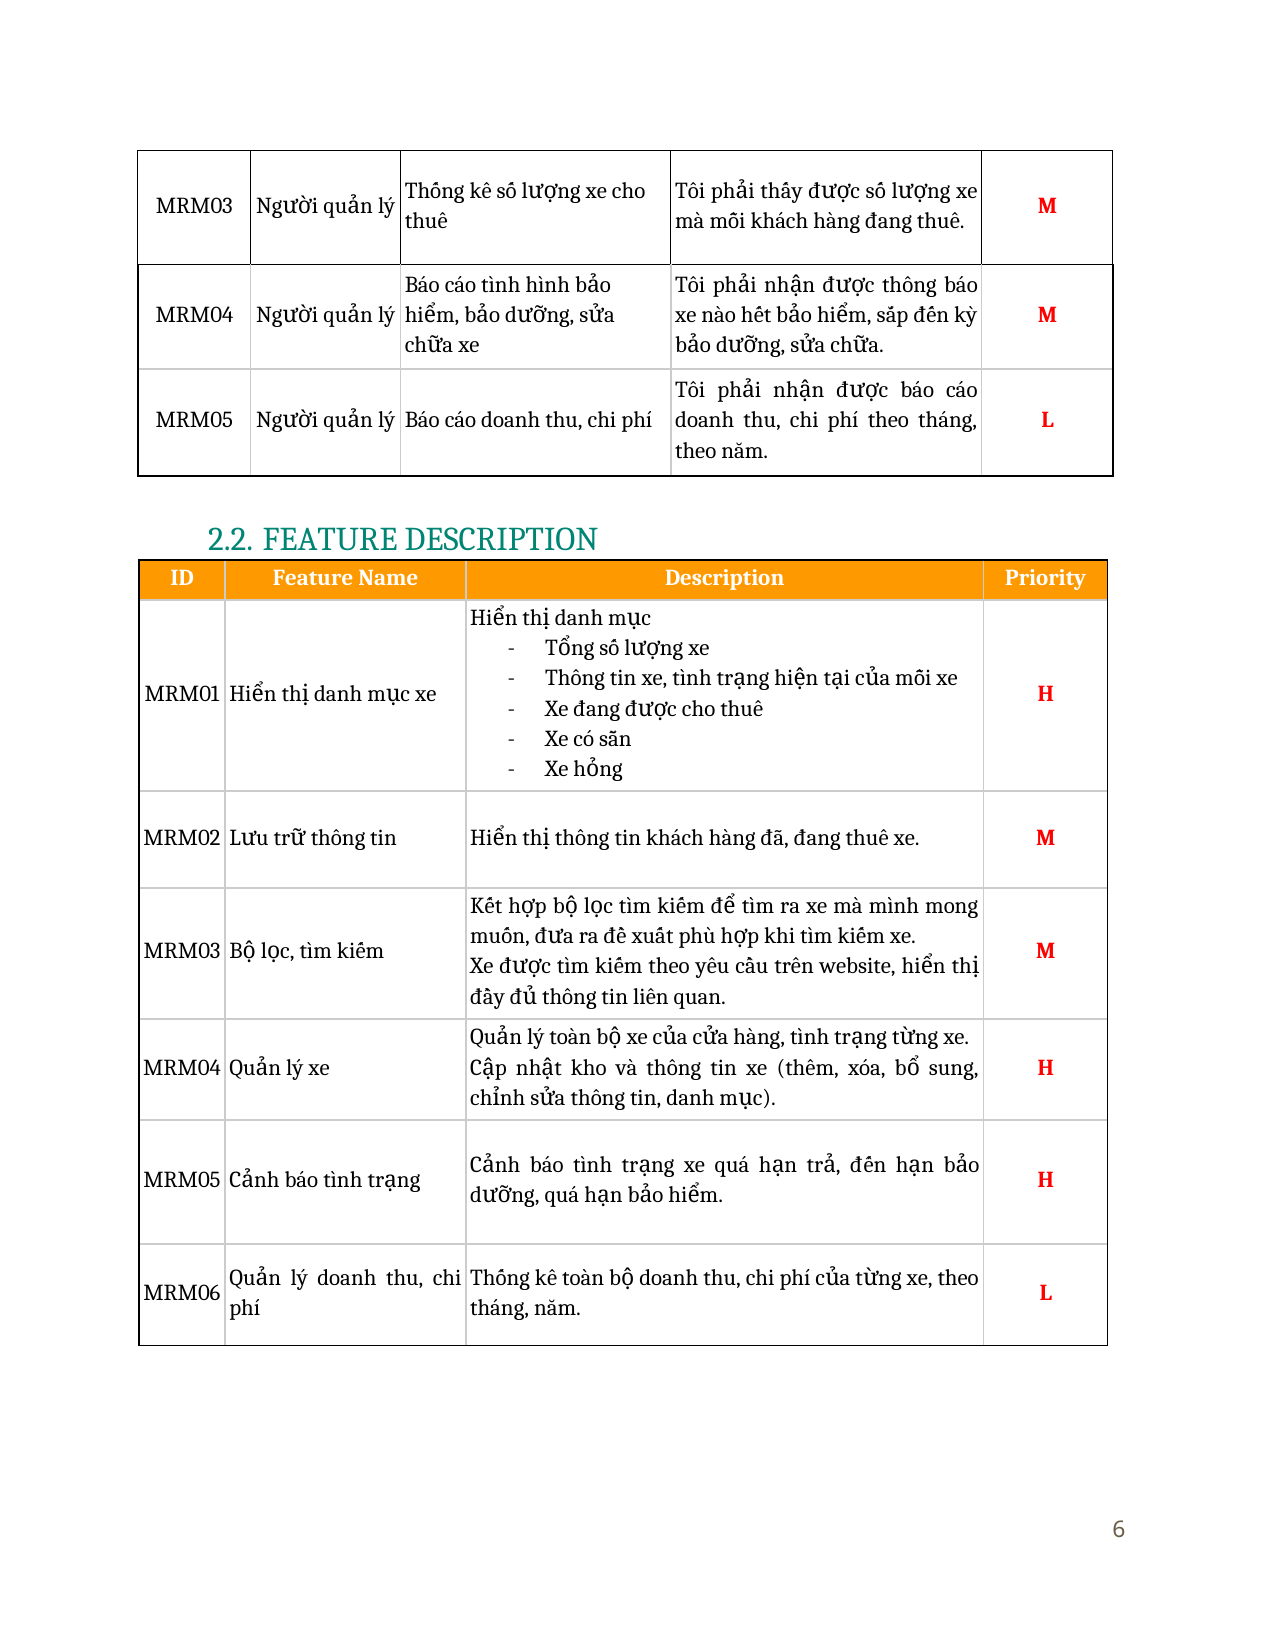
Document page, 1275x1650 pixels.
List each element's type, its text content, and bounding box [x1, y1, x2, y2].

table_cell [251, 151, 400, 264]
table_cell Cảnh báo tình trạng xe quá hạn trả, đến hạn bảo dưỡng, quá hạn bảo hiểm. [467, 1121, 983, 1243]
table_cell [251, 265, 400, 368]
table_cell M [982, 151, 1112, 264]
table_cell H [984, 1121, 1107, 1243]
table_cell MRM03 [140, 889, 224, 1018]
table_cell MRM05 [139, 370, 250, 475]
table_cell [251, 370, 400, 475]
table_cell Hiển thị danh mục xe [226, 601, 465, 790]
table_cell Báo cáo doanh thu, chi phí [401, 370, 670, 475]
table_cell Quản lý doanh thu, chi phí [226, 1245, 465, 1344]
table_cell L [982, 370, 1112, 475]
table_cell [401, 151, 670, 264]
table_cell MRM05 [140, 1121, 224, 1243]
table_cell Bộ lọc, tìm kiếm [226, 889, 465, 1018]
table_cell Cảnh báo tình trạng [226, 1121, 465, 1243]
table_header Priority [984, 561, 1107, 599]
table_cell Thống kê toàn bộ doanh thu, chi phí của từng xe, theo tháng, năm. [467, 1245, 983, 1344]
table_cell Kết hợp bộ lọc tìm kiếm để tìm ra xe mà mình mong muốn, đưa ra đề xuất phù hợp khi tìm kiếm xe. Xe được tìm kiếm theo yêu cầu trên website, hiển thị đầy đủ thông tin liên quan. [467, 889, 983, 1018]
table_cell MRM02 [140, 792, 224, 887]
table_cell MRM04 [140, 1020, 224, 1119]
table_cell MRM04 [139, 265, 250, 368]
table_cell [401, 265, 670, 368]
table_cell M [984, 792, 1107, 887]
table_header Feature Name [226, 561, 465, 599]
table_cell Hiển thị thông tin khách hàng đã, đang thuê xe. [467, 792, 983, 887]
table_cell Hiển thị danh mục Thông tin xe, tình trạng hiện tại của mỗi xe Xe đang được cho thuê Xe có sẵn Xe hỏng [467, 601, 983, 790]
table_cell M [982, 265, 1112, 368]
table_header ID [140, 561, 224, 599]
table_cell Tôi phải nhận được báo cáo doanh thu, chi phí theo tháng, theo năm. [672, 370, 981, 475]
table_cell L [984, 1245, 1107, 1344]
table_header Description [467, 561, 983, 599]
table_cell Quản lý xe [226, 1020, 465, 1119]
table_cell [226, 792, 465, 887]
table_cell H [984, 601, 1107, 790]
table_cell M [984, 889, 1107, 1018]
table_cell H [984, 1020, 1107, 1119]
table_cell Tôi phải thấy được số lượng xe mà mỗi khách hàng đang thuê. [671, 151, 981, 264]
subtitle FEATURE DESCRIPTION [253, 521, 1125, 559]
table_cell MRM01 [140, 601, 224, 790]
table_cell MRM03 [138, 151, 250, 264]
table_cell Tôi phải nhận được thông báo xe nào hết bảo hiểm, sắp đến kỳ bảo dưỡng, sửa chữa. [672, 265, 981, 368]
table_cell MRM06 [140, 1245, 224, 1344]
table_cell Quản lý toàn bộ xe của cửa hàng, tình trạng từng xe. Cập nhật kho và thông tin xe (thêm, xóa, bổ sung, chỉnh sửa thông tin, danh mục). [467, 1020, 983, 1119]
